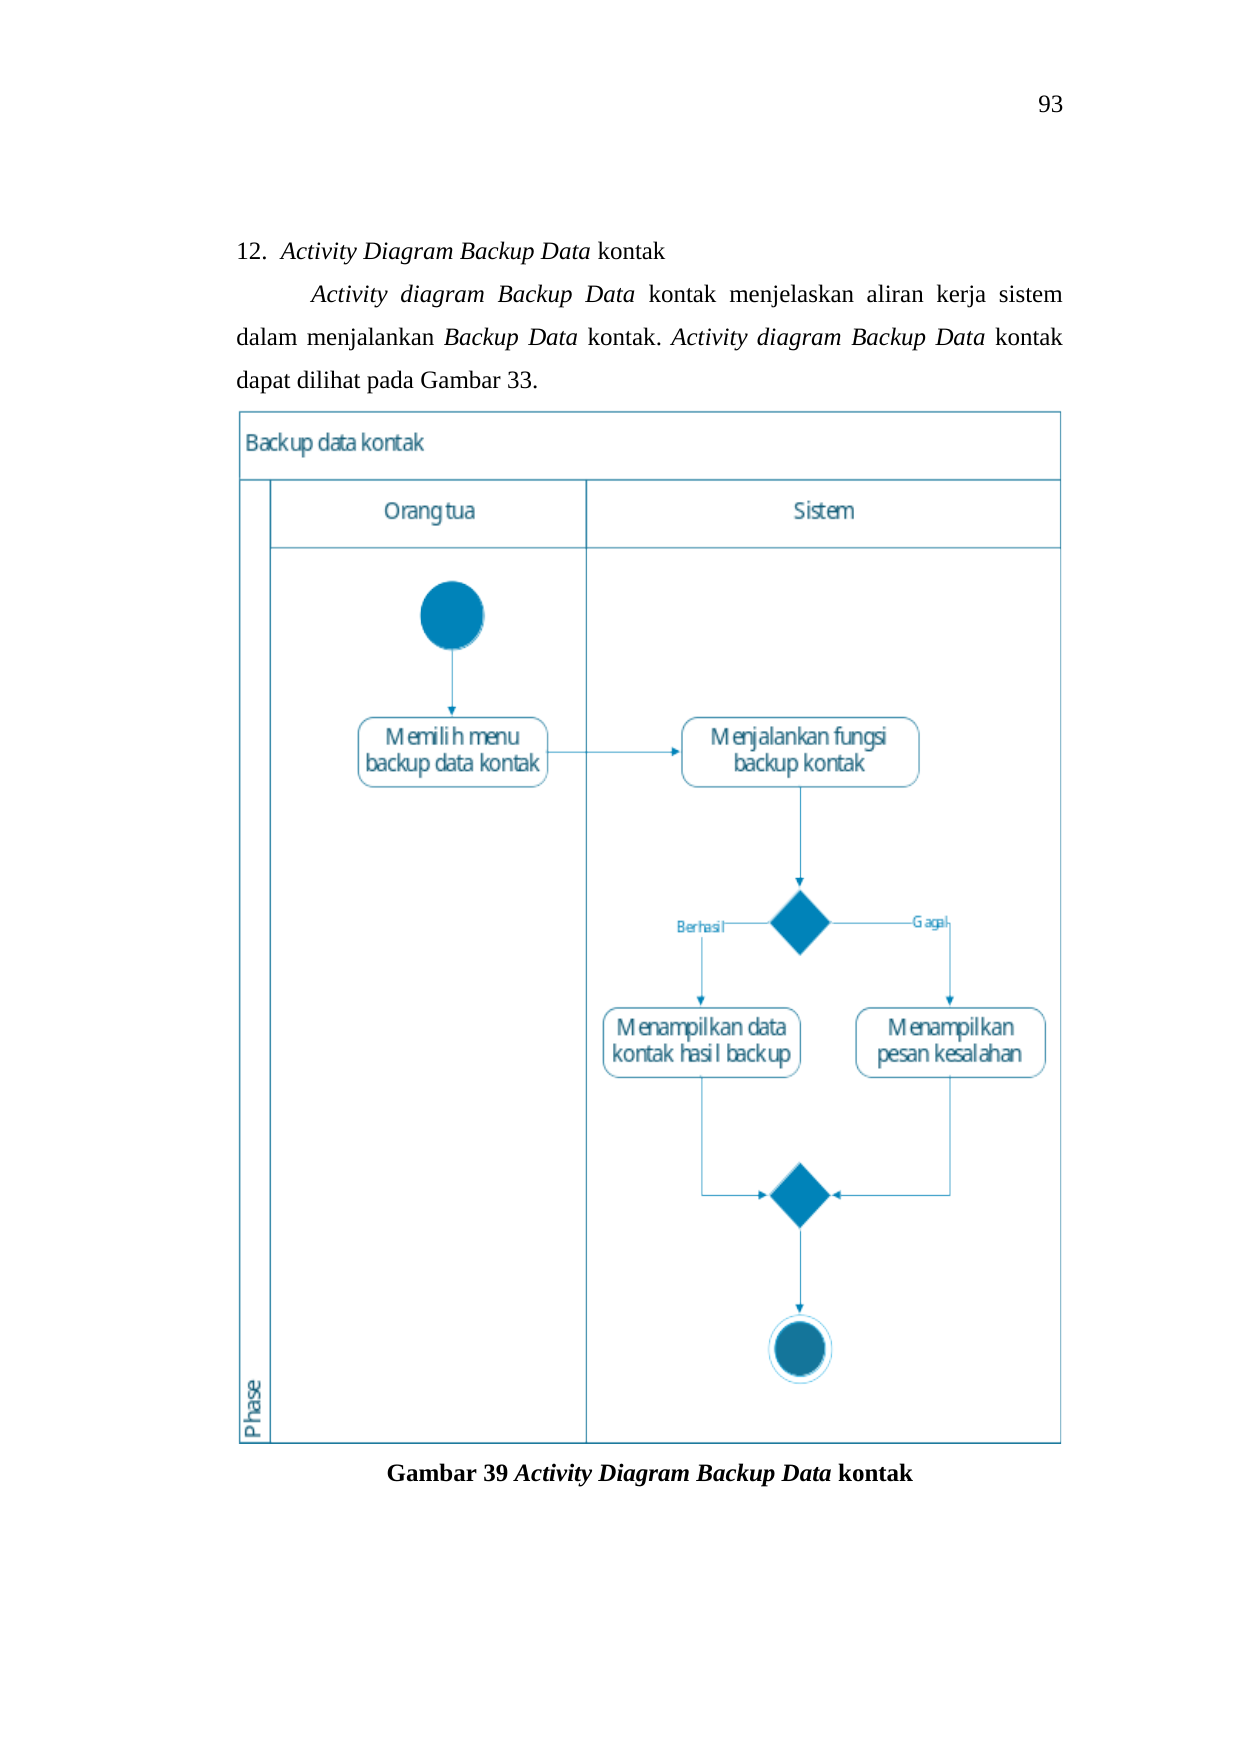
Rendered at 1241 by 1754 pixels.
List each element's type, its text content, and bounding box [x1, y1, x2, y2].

text Gambar 39 Activity Diagram Backup Data kontak [236, 1458, 1063, 1487]
text Activity diagram Backup Data kontak menjelaskan aliran kerja sistem dalam menjalankan Backup Data kontak. Activity diagram Backup Data kontak dapat dilihat pada Gambar 33. [236, 279, 1063, 394]
list Activity Diagram Backup Data kontak [236, 236, 1063, 265]
